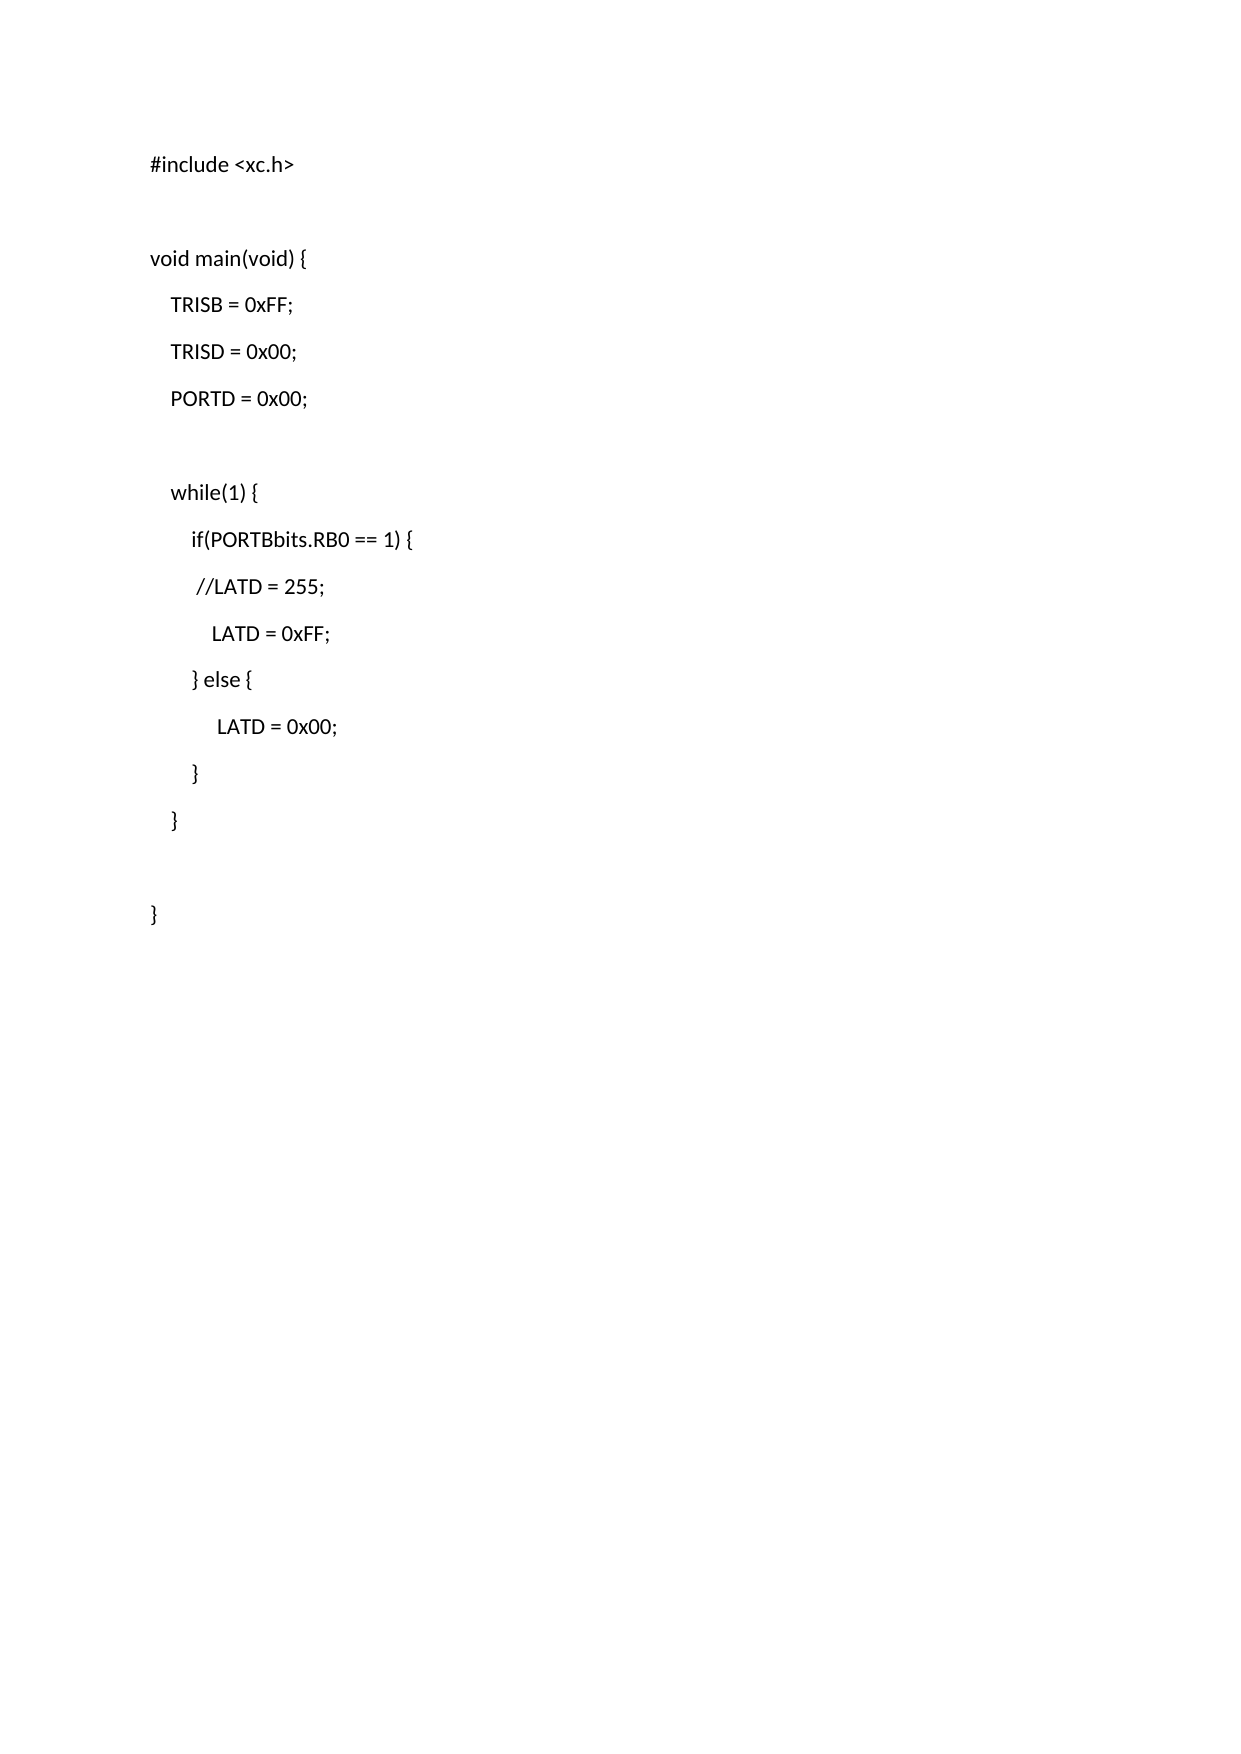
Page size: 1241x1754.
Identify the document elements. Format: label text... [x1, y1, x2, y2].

text LATD = 0x00; [150, 712, 1090, 741]
text while(1) { [150, 478, 1090, 506]
text #include <xc.h> [150, 150, 1090, 178]
text } else { [150, 666, 1090, 694]
text TRISB = 0xFF; [150, 291, 1090, 319]
text if(PORTBbits.RB0 == 1) { [150, 525, 1090, 553]
text PORTD = 0x00; [150, 384, 1090, 412]
text LATD = 0xFF; [150, 619, 1090, 647]
text } [150, 900, 1090, 928]
text TRISD = 0x00; [150, 337, 1090, 366]
text } [150, 759, 1090, 787]
text } [150, 806, 1090, 834]
text void main(void) { [150, 244, 1090, 272]
text //LATD = 255; [150, 572, 1090, 600]
